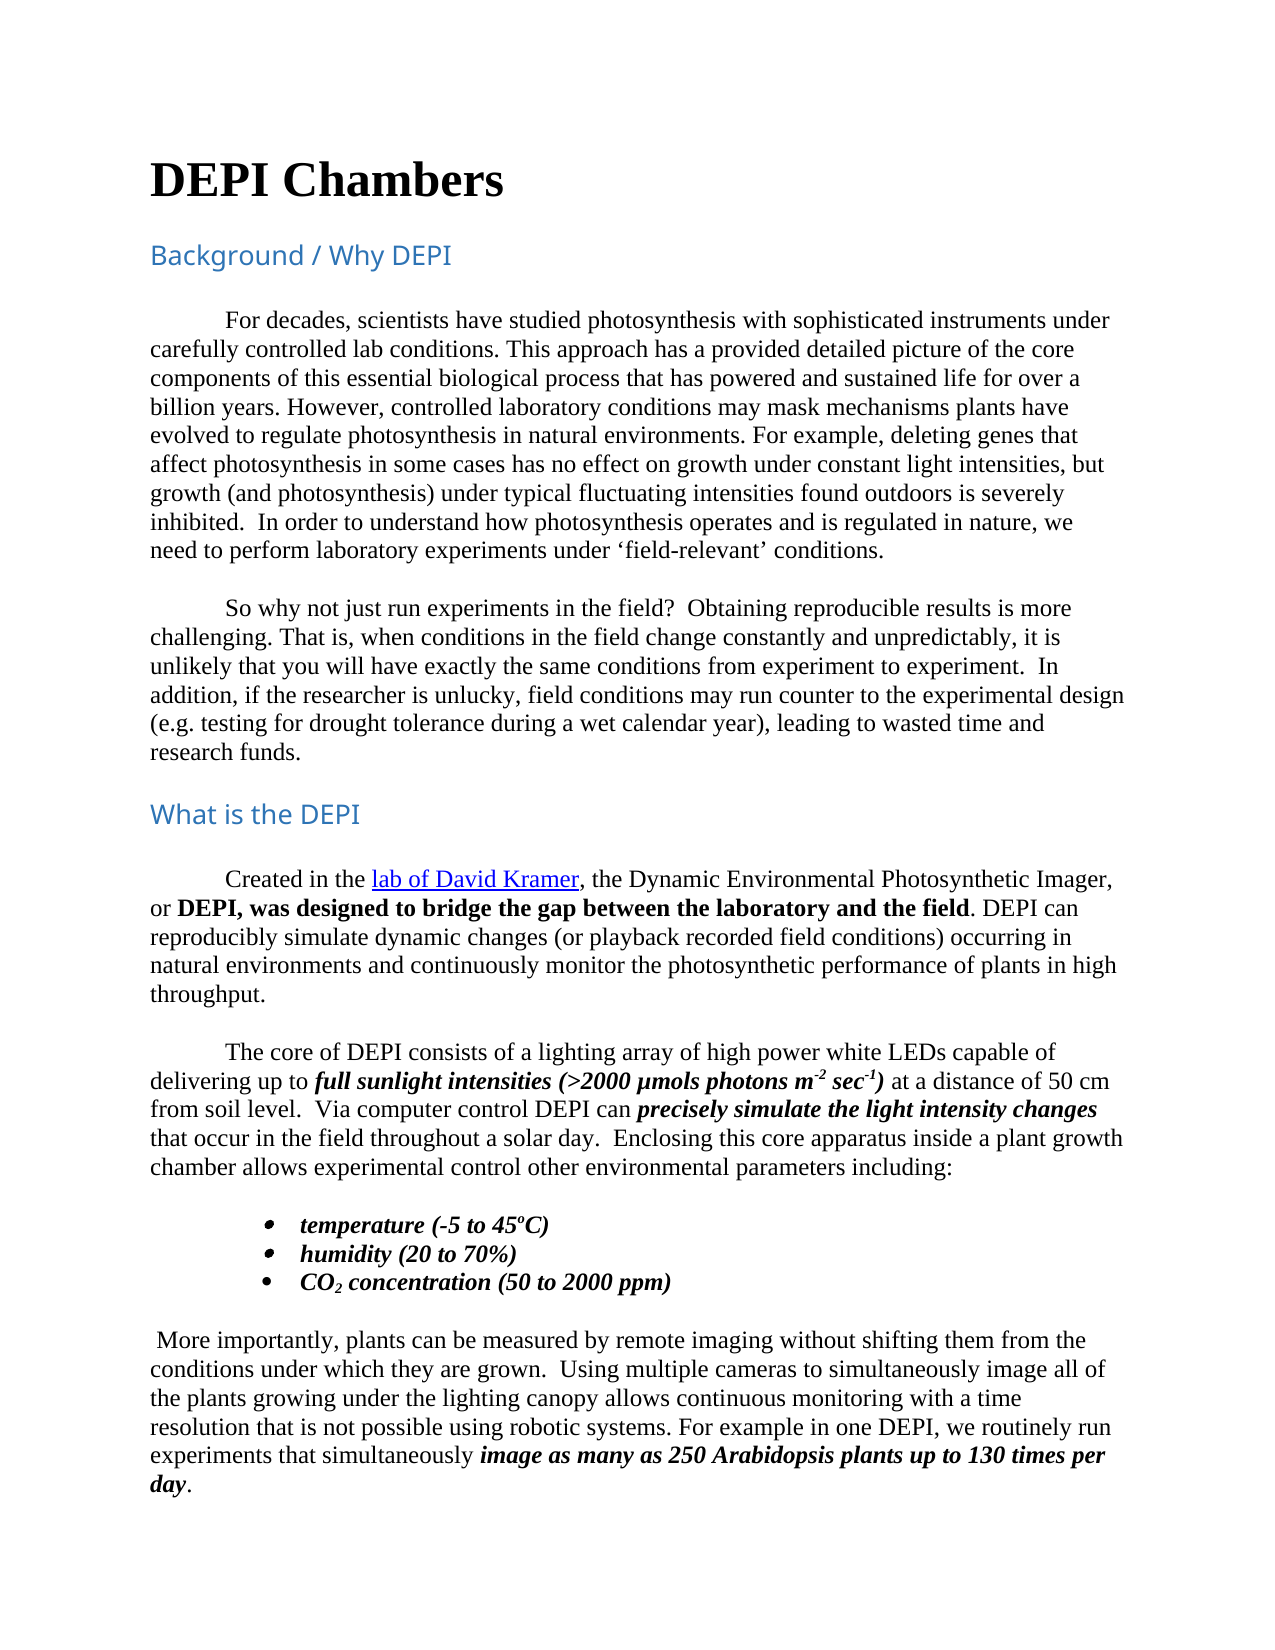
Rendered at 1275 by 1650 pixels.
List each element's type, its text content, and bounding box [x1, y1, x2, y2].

list humidity (20 to 70%) [262, 1268, 1125, 1297]
list temperature (-5 to 45oC) [262, 1210, 1125, 1239]
text The core of DEPI consists of a lighting array of high power white LEDs capable of delivering up to full sunlight intensities (>2000 µmols photons m-2 sec-1) at a distance of 50 cm from soil level. Via computer control DEPI can precisely simulate the light intensity changes that occur in the field throughout a solar day. Enclosing this core apparatus inside a plant growth chamber allows experimental control other environmental parameters including: [150, 1037, 1125, 1181]
list CO2 concentration (50 to 2000 ppm) [262, 1326, 1125, 1354]
text For decades, scientists have studied photosynthesis with sophisticated instruments under carefully controlled lab conditions. This approach has a provided detailed picture of the core components of this essential biological process that has powered and sustained life for over a billion years. However, controlled laboratory conditions may mask mechanisms plants have evolved to regulate photosynthesis in natural environments. For example, deleting genes that affect photosynthesis in some cases has no effect on growth under constant light intensities, but growth (and photosynthesis) under typical fluctuating intensities found outdoors is severely inhibited. In order to understand how photosynthesis operates and is regulated in nature, we need to perform laboratory experiments under ‘field-relevant’ conditions. [150, 306, 1125, 564]
subtitle Background / Why DEPI [150, 237, 1125, 273]
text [150, 1384, 1125, 1499]
text Created in the lab of David Kramer, the Dynamic Environmental Photosynthetic Imager, or DEPI, was designed to bridge the gap between the laboratory and the field. DEPI can reproducibly simulate dynamic changes (or playback recorded field conditions) occurring in natural environments and continuously monitor the photosynthetic performance of plants in high throughput. [150, 864, 1125, 1008]
subtitle What is the DEPI [150, 795, 1125, 832]
text So why not just run experiments in the field? Obtaining reproducible results is more challenging. That is, when conditions in the field change constantly and unpredictably, it is unlikely that you will have exactly the same conditions from experiment to experiment. In addition, if the researcher is unlucky, field conditions may run counter to the experimental design (e.g. testing for drought tolerance during a wet calendar year), leading to wasted time and research funds. [150, 593, 1125, 766]
text DEPI Chambers [150, 150, 1125, 207]
